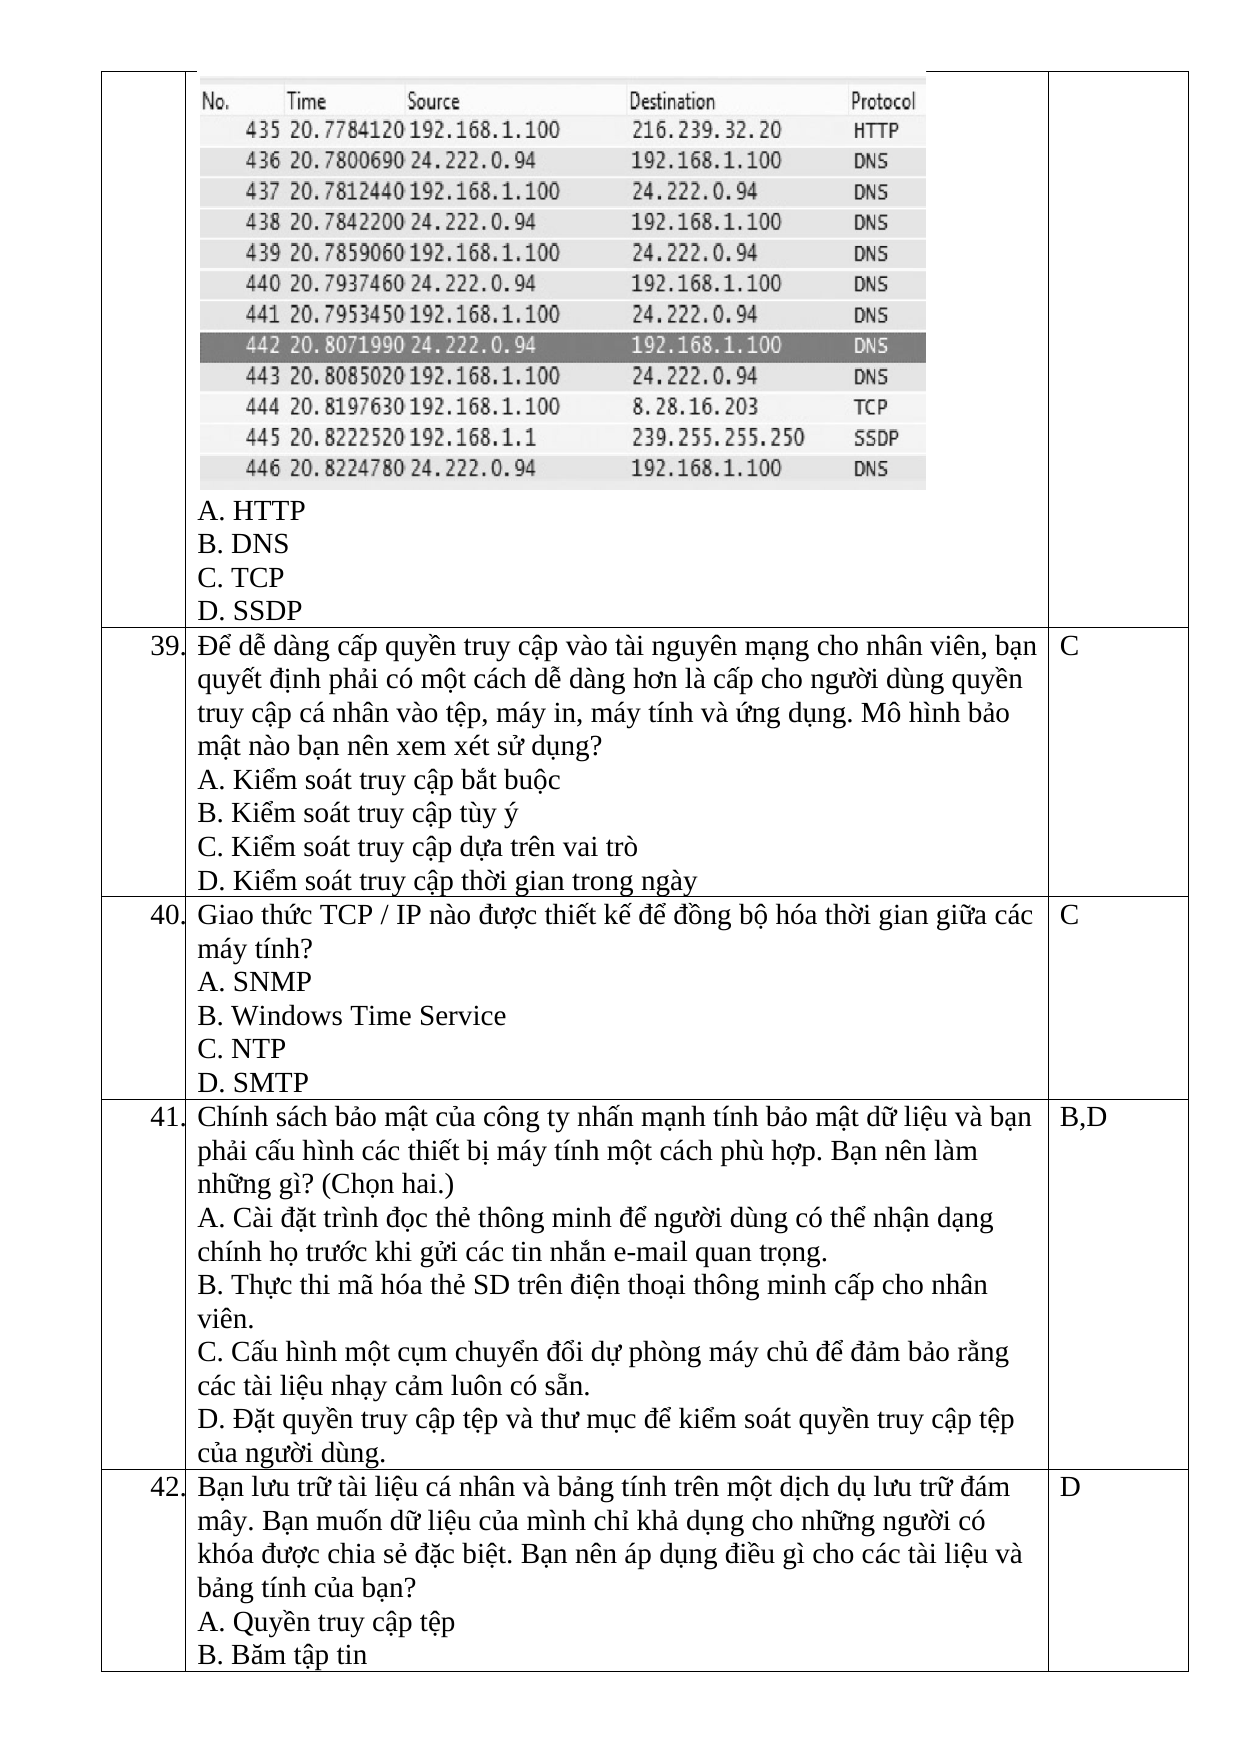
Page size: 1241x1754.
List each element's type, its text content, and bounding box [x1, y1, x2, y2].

table_cell C [1049, 897, 1188, 1098]
table_cell C [1049, 628, 1188, 896]
table_cell Chính sách bảo mật của công ty nhấn mạnh tính bảo mật dữ liệu và bạn phải cấu hình các thiết bị máy tính một cách phù hợp. Bạn nên làm những gì? (Chọn hai.) A. Cài đặt trình đọc thẻ thông minh để người dùng có thể nhận dạng chính họ trước khi gửi các tin nhắn e-mail quan trọng. B. Thực thi mã hóa thẻ SD trên điện thoại thông minh cấp cho nhân viên. C. Cấu hình một cụm chuyển đổi dự phòng máy chủ để đảm bảo rằng các tài liệu nhạy cảm luôn có sẵn. D. Đặt quyền truy cập tệp và thư mục để kiểm soát quyền truy cập tệp của người dùng. [186, 1100, 1048, 1468]
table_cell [186, 72, 1048, 627]
table_cell [102, 897, 185, 1098]
table_cell B,D [1049, 1100, 1188, 1468]
table_cell Để dễ dàng cấp quyền truy cập vào tài nguyên mạng cho nhân viên, bạn quyết định phải có một cách dễ dàng hơn là cấp cho người dùng quyền truy cập cá nhân vào tệp, máy in, máy tính và ứng dụng. Mô hình bảo mật nào bạn nên xem xét sử dụng? A. Kiểm soát truy cập bắt buộc B. Kiểm soát truy cập tùy ý C. Kiểm soát truy cập dựa trên vai trò D. Kiểm soát truy cập thời gian trong ngày [186, 628, 1048, 896]
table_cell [186, 1470, 1048, 1671]
table_cell [102, 1100, 185, 1468]
table_cell A [1049, 72, 1188, 627]
picture [197, 71, 927, 493]
table_cell [102, 1470, 185, 1671]
table_cell [102, 628, 185, 896]
table_cell [102, 72, 185, 627]
table_cell D [1049, 1470, 1188, 1671]
table_cell Giao thức TCP / IP nào được thiết kế để đồng bộ hóa thời gian giữa các máy tính? A. SNMP B. Windows Time Service C. NTP D. SMTP [186, 897, 1048, 1098]
